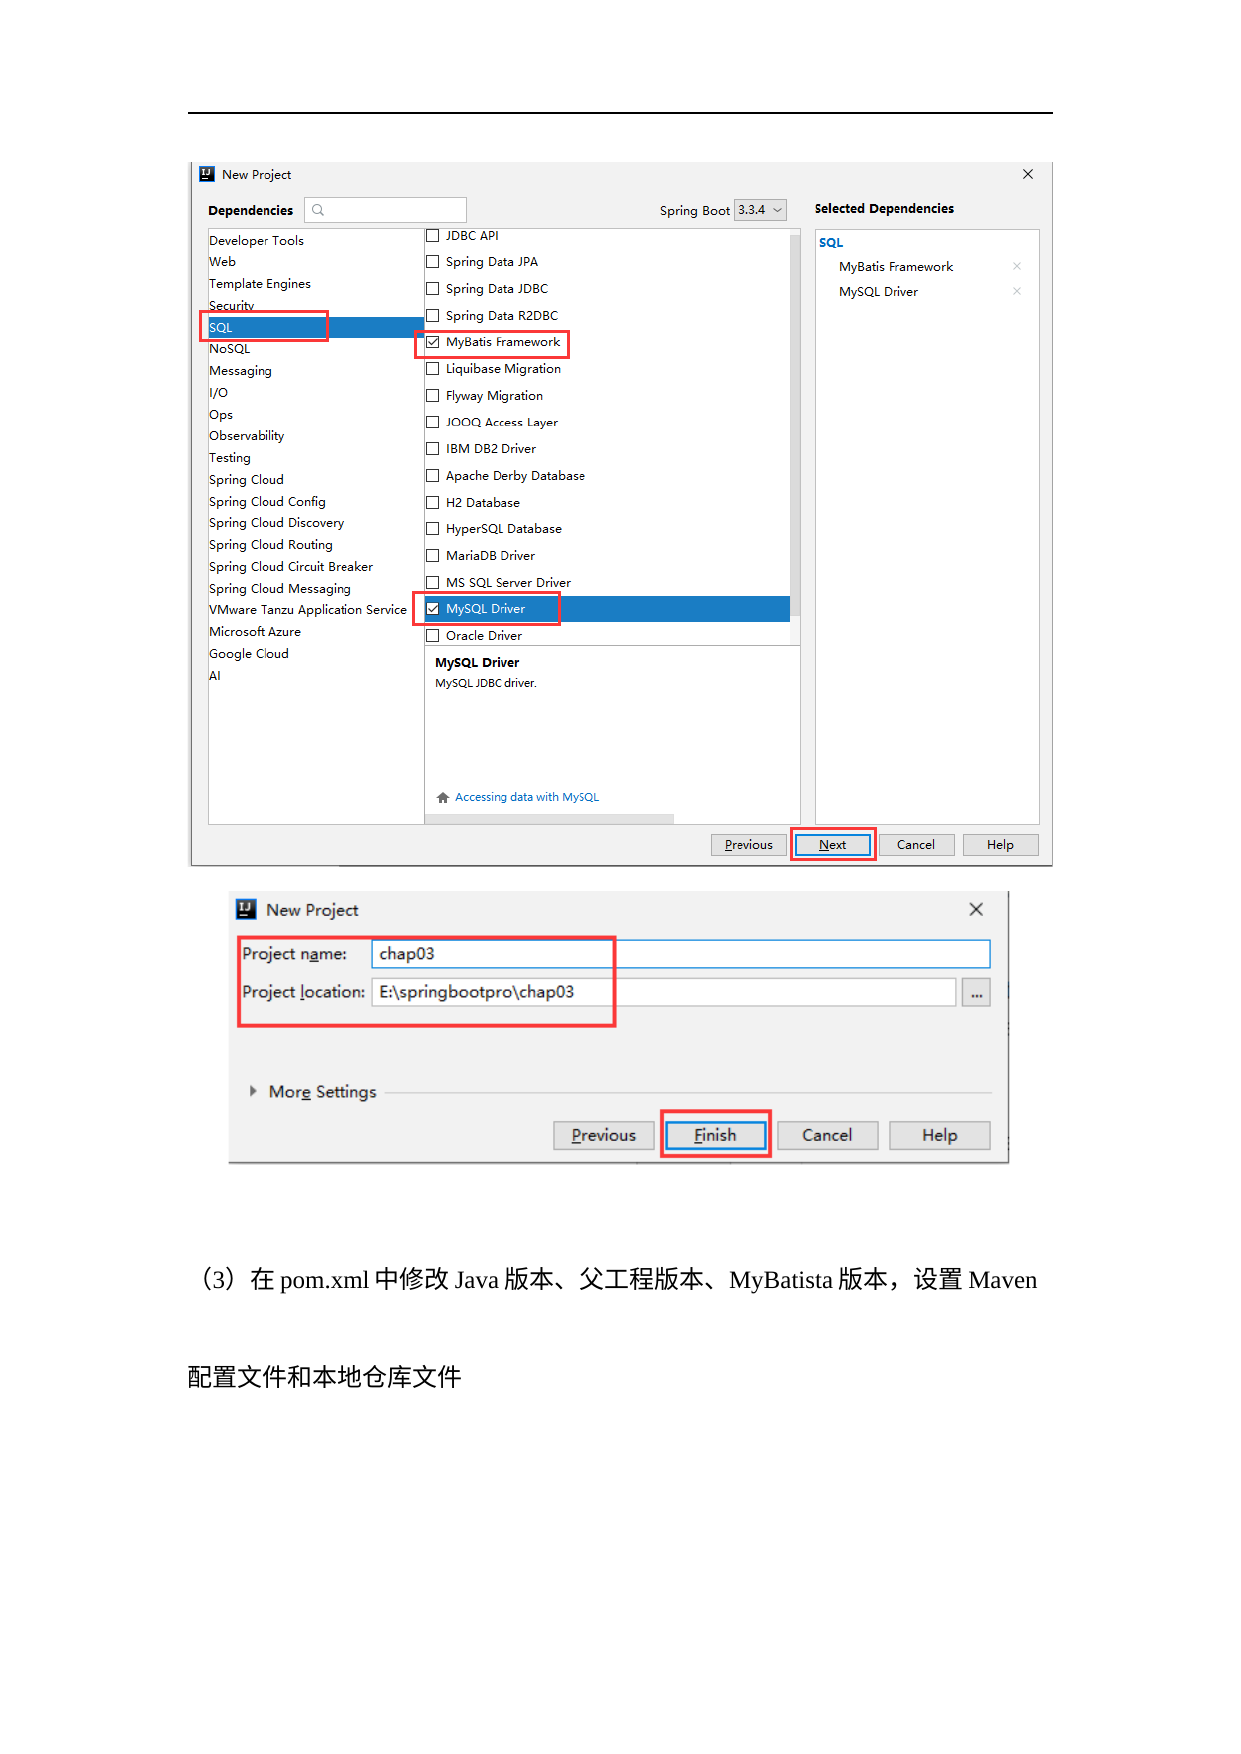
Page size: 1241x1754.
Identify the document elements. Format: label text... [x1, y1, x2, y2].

picture [228, 891, 1012, 1166]
text （3）在pom.xml中修改Java版本、父工程版本、MyBatista版本，设置Maven配置文件和本地仓库文件 [187, 1245, 1053, 1408]
picture [187, 162, 1053, 867]
